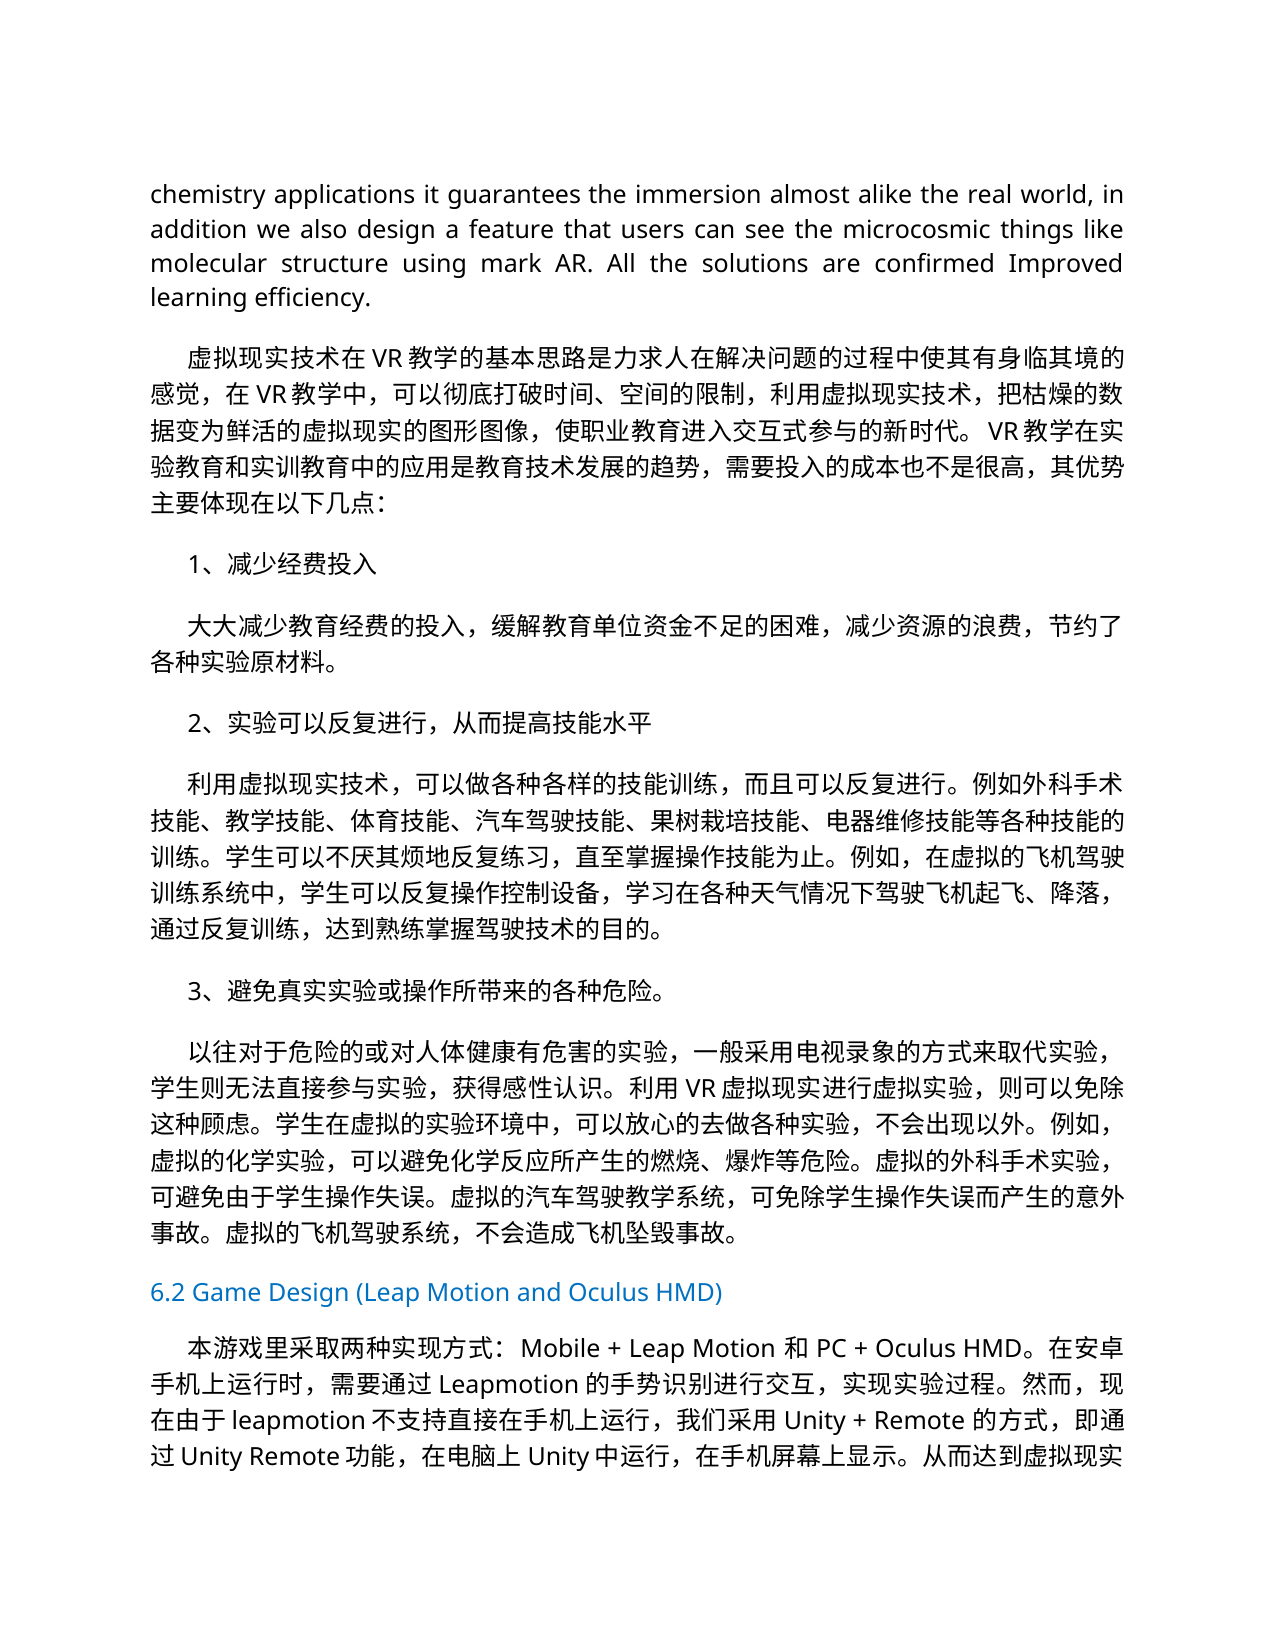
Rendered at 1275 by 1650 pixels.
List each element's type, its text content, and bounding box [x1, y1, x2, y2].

text 3、避免真实实验或操作所带来的各种危险。 [150, 971, 1125, 1007]
text 虚拟现实技术在VR教学的基本思路是力求人在解决问题的过程中使其有身临其境的感觉，在VR教学中，可以彻底打破时间、空间的限制，利用虚拟现实技术，把枯燥的数据变为鲜活的虚拟现实的图形图像，使职业教育进入交互式参与的新时代。VR教学在实验教育和实训教育中的应用是教育技术发展的趋势，需要投入的成本也不是很高，其优势主要体现在以下几点： [150, 338, 1125, 520]
text 以往对于危险的或对人体健康有危害的实验，一般采用电视录象的方式来取代实验，学生则无法直接参与实验，获得感性认识。利用VR虚拟现实进行虚拟实验，则可以免除这种顾虑。学生在虚拟的实验环境中，可以放心的去做各种实验，不会出现以外。例如，虚拟的化学实验，可以避免化学反应所产生的燃烧、爆炸等危险。虚拟的外科手术实验，可避免由于学生操作失误。虚拟的汽车驾驶教学系统，可免除学生操作失误而产生的意外事故。虚拟的飞机驾驶系统，不会造成飞机坠毁事故。 [150, 1032, 1125, 1250]
text 大大减少教育经费的投入，缓解教育单位资金不足的困难，减少资源的浪费，节约了各种实验原材料。 [150, 606, 1125, 678]
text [150, 1328, 1125, 1473]
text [150, 177, 1125, 313]
text 1、减少经费投入 [150, 545, 1125, 581]
text 利用虚拟现实技术，可以做各种各样的技能训练，而且可以反复进行。例如外科手术技能、教学技能、体育技能、汽车驾驶技能、果树栽培技能、电器维修技能等各种技能的训练。学生可以不厌其烦地反复练习，直至掌握操作技能为止。例如，在虚拟的飞机驾驶训练系统中，学生可以反复操作控制设备，学习在各种天气情况下驾驶飞机起飞、降落，通过反复训练，达到熟练掌握驾驶技术的目的。 [150, 765, 1125, 946]
text 2、实验可以反复进行，从而提高技能水平 [150, 703, 1125, 740]
text 6.2 Game Design (Leap Motion and Oculus HMD) [150, 1275, 1125, 1309]
